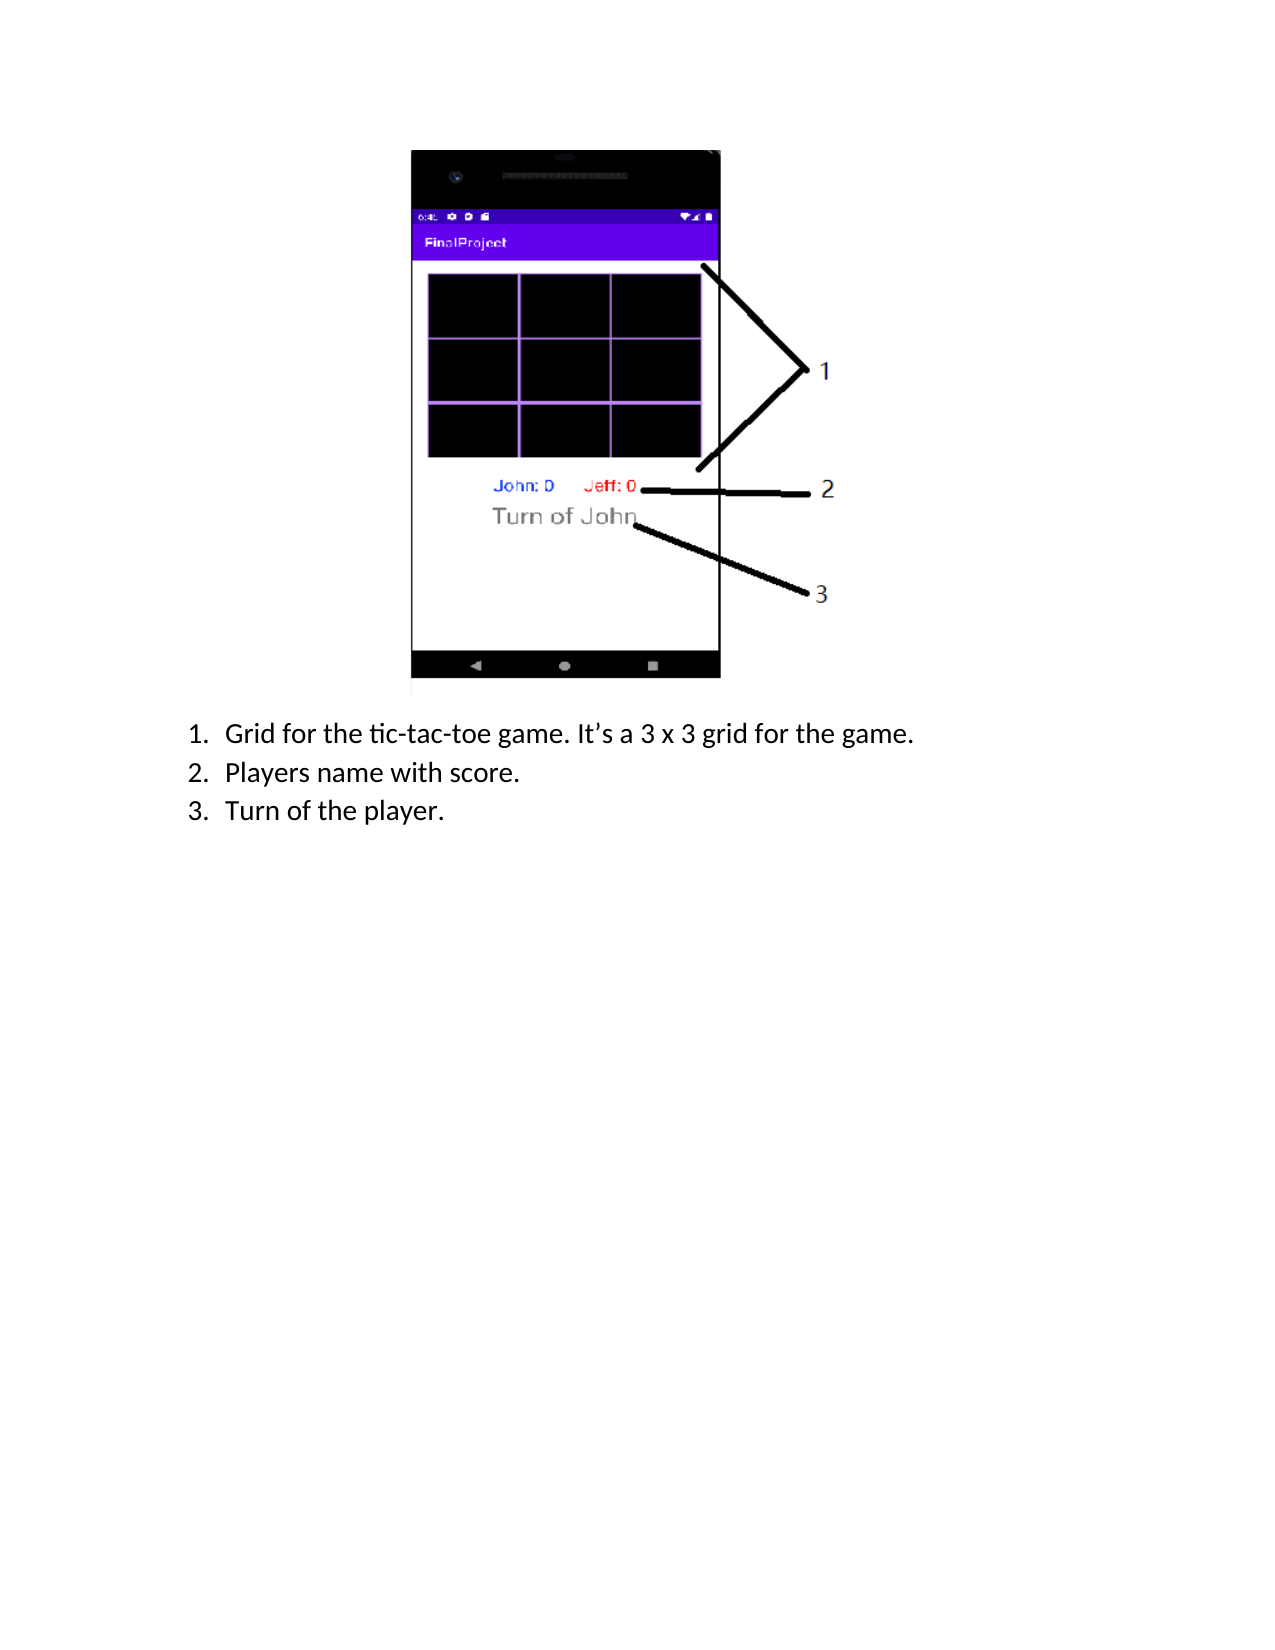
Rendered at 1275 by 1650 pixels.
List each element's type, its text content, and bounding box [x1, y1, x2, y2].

list Turn of the player. [187, 792, 1125, 828]
list Grid for the tic-tac-toe game. It’s a 3 x 3 grid for the game. [187, 715, 1125, 751]
picture [410, 150, 865, 697]
list Players name with score. [187, 754, 1125, 789]
